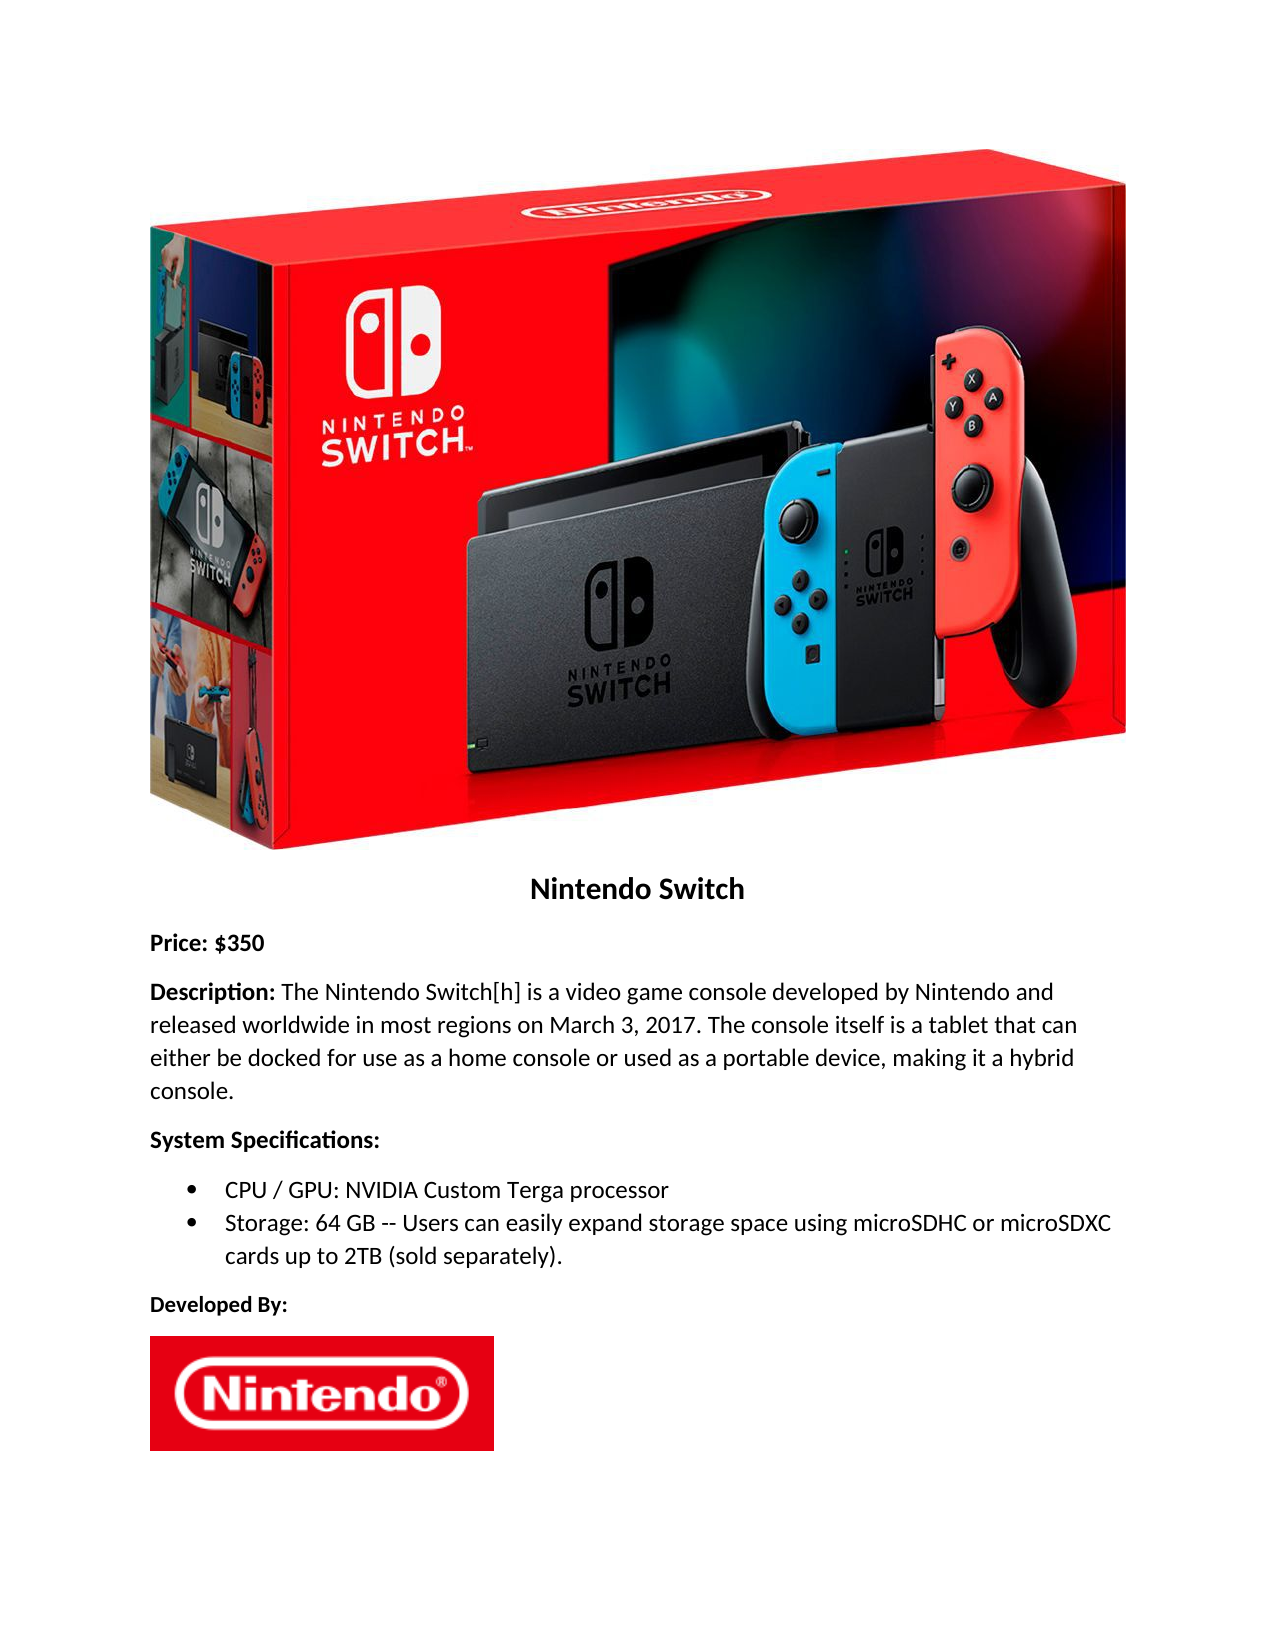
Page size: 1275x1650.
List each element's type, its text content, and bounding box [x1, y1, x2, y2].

list Storage: 64 GB -- Users can easily expand storage space using microSDHC or microSDXC cards up to 2TB (sold separately). [187, 1207, 1125, 1271]
picture [150, 149, 1126, 850]
text System Specifications: [150, 1125, 1125, 1155]
text Developed By: [150, 1290, 1125, 1318]
picture [150, 1336, 494, 1451]
list CPU / GPU: NVIDIA Custom Terga processor [187, 1174, 1125, 1205]
text Description: The Nintendo Switch[h] is a video game console developed by Nintendo and released worldwide in most regions on March 3, 2017. The console itself is a tablet that can either be docked for use as a home console or used as a portable device, making it a hybrid console. [150, 976, 1125, 1106]
text Price: $350 [150, 927, 1125, 957]
text Nintendo Switch [150, 869, 1125, 907]
